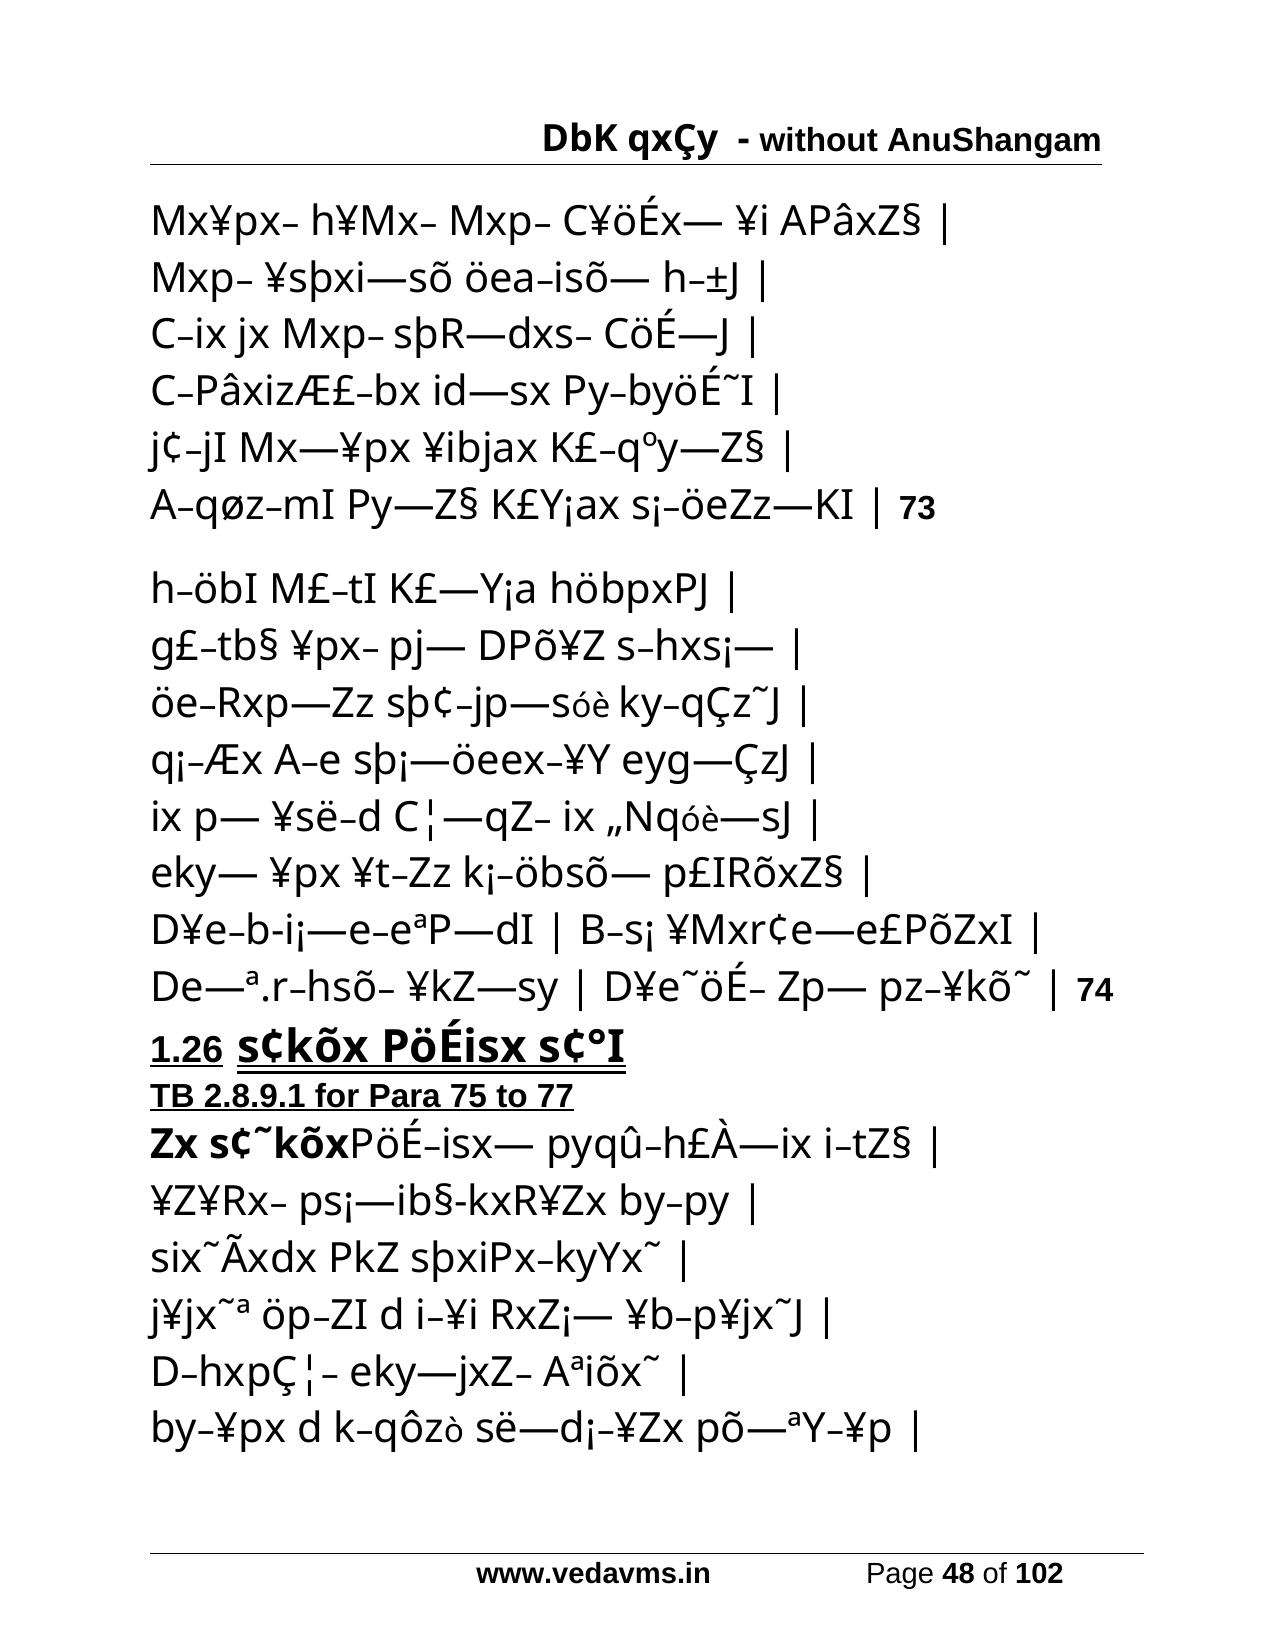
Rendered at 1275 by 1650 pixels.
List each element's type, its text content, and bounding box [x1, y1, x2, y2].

text j¥jx˜ª öp–ZI d i–¥i RxZ¡— ¥b–p¥jx˜J | [150, 1284, 1162, 1341]
text by–¥px d k–qôzò së—d¡–¥Zx põ—ªY–¥p | [150, 1398, 1162, 1455]
text ¥Z¥Rx– ps¡—ib§-kxR¥Zx by–py | [150, 1171, 1162, 1228]
text q¡–Æx A–e sþ¡—öeex–¥Y eyg—ÇzJ | [150, 729, 1162, 786]
text g£–tb§ ¥px– pj— DPõ¥Z s–hxs¡— | [150, 616, 1162, 673]
text Mx¥px– h¥Mx– Mxp– C¥öÉx— ¥i APâxZ§ | [150, 191, 1162, 247]
text D¥e–b-i¡—e–eªP—dI | B–s¡ ¥Mxr¢e—e£PõZxI | [150, 900, 1162, 957]
text öe–Rxp—Zz sþ¢–jp—sóè ky–qÇz˜J | [150, 673, 1162, 729]
text six˜Ãxdx PkZ sþxiPx–kyYx˜ | [150, 1228, 1162, 1284]
text De—ª.r–hsõ– ¥kZ—sy | D¥e˜öÉ– Zp— pz–¥kõ˜ | 74 [150, 957, 1162, 1013]
text TB 2.8.9.1 for Para 75 to 77 [150, 1076, 1144, 1114]
text Zx s¢˜kõxPöÉ–isx— pyqû–h£À—ix i–tZ§ | [150, 1114, 1162, 1171]
text A–qøz–mI Py—Z§ K£Y¡ax s¡–öeZz—KI | 73 [150, 474, 1162, 531]
text C–ix jx Mxp– sþR—dxs– CöÉ—J | [150, 304, 1162, 361]
text h–öbI M£–tI K£—Y¡a höbpxPJ | [150, 559, 1162, 616]
text Mxp– ¥sþxi—sõ öea–isõ— h–±J | [150, 247, 1162, 304]
subtitle s¢kõx PöÉisx s¢°I [150, 1013, 1144, 1076]
text D–hxpÇ¦– eky—jxZ– Aªiõx˜ | [150, 1341, 1162, 1398]
text j¢–jI Mx—¥px ¥ibjax K£–qºy—Z§ | [150, 418, 1162, 474]
text eky— ¥px ¥t–Zz k¡–öbsõ— p£IRõxZ§ | [150, 843, 1162, 900]
text ix p— ¥së–d C¦—qZ– ix „Nqóè—sJ | [150, 786, 1162, 843]
text C–PâxizÆ£–bx id—sx Py–byöÉ˜I | [150, 361, 1162, 418]
